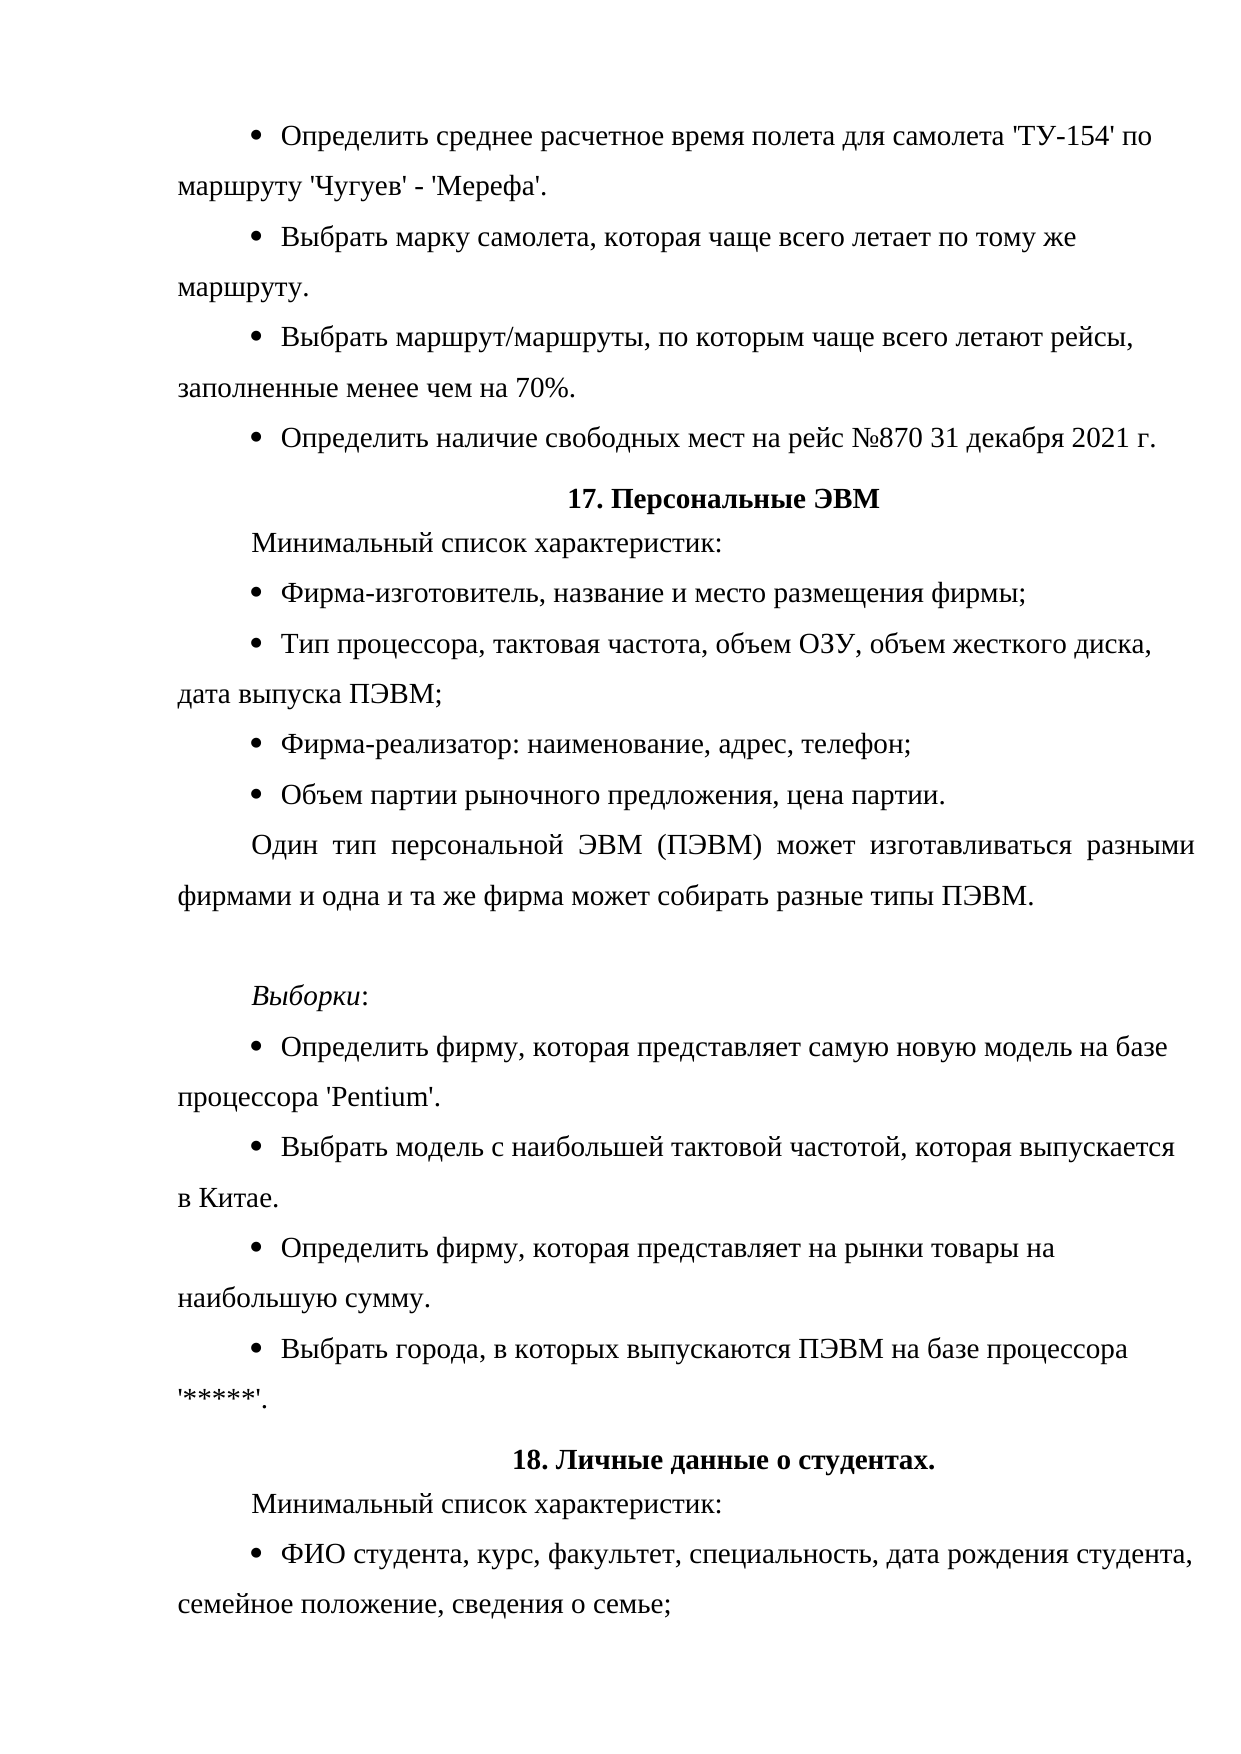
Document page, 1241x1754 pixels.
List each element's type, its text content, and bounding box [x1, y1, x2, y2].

text 17. Персональные ЭВМ [177, 481, 1196, 515]
text Минимальный список характеристик: [177, 1486, 1196, 1519]
list Выбрать модель с наибольшей тактовой частотой, которая выпускается в Китае. [177, 1129, 1196, 1213]
list Выбрать города, в которых выпускаются ПЭВМ на базе процессора '*****'. [177, 1331, 1196, 1415]
list Фирма-реализатор: наименование, адрес, телефон; [177, 727, 1196, 760]
text Один тип персональной ЭВМ (ПЭВМ) может изготавливаться разными фирмами и одна и та же фирма может собирать разные типы ПЭВМ. [177, 827, 1196, 911]
list Определить фирму, которая представляет на рынки товары на наибольшую сумму. [177, 1230, 1196, 1314]
list Выбрать марку самолета, которая чаще всего летает по тому же маршруту. [177, 219, 1196, 303]
text Выборки: [177, 978, 1196, 1012]
text Минимальный список характеристик: [177, 525, 1196, 559]
list Объем партии рыночного предложения, цена партии. [177, 777, 1196, 811]
list Определить фирму, которая представляет самую новую модель на базе процессора 'Pentium'. [177, 1029, 1196, 1113]
list ФИО студента, курс, факультет, специальность, дата рождения студента, семейное положение, сведения о семье; [177, 1536, 1196, 1620]
list Определить среднее расчетное время полета для самолета 'ТУ-154' по маршруту 'Чугуев' - 'Мерефа'. [177, 118, 1196, 202]
list Определить наличие свободных мест на рейс №870 31 декабря 2021 г. [177, 420, 1196, 454]
list Выбрать маршрут/маршруты, по которым чаще всего летают рейсы, заполненные менее чем на 70%. [177, 319, 1196, 403]
list Фирма-изготовитель, название и место размещения фирмы; [177, 575, 1196, 609]
list Тип процессора, тактовая частота, объем ОЗУ, объем жесткого диска, дата выпуска ПЭВМ; [177, 626, 1196, 710]
text 18. Личные данные о студентах. [177, 1442, 1196, 1476]
